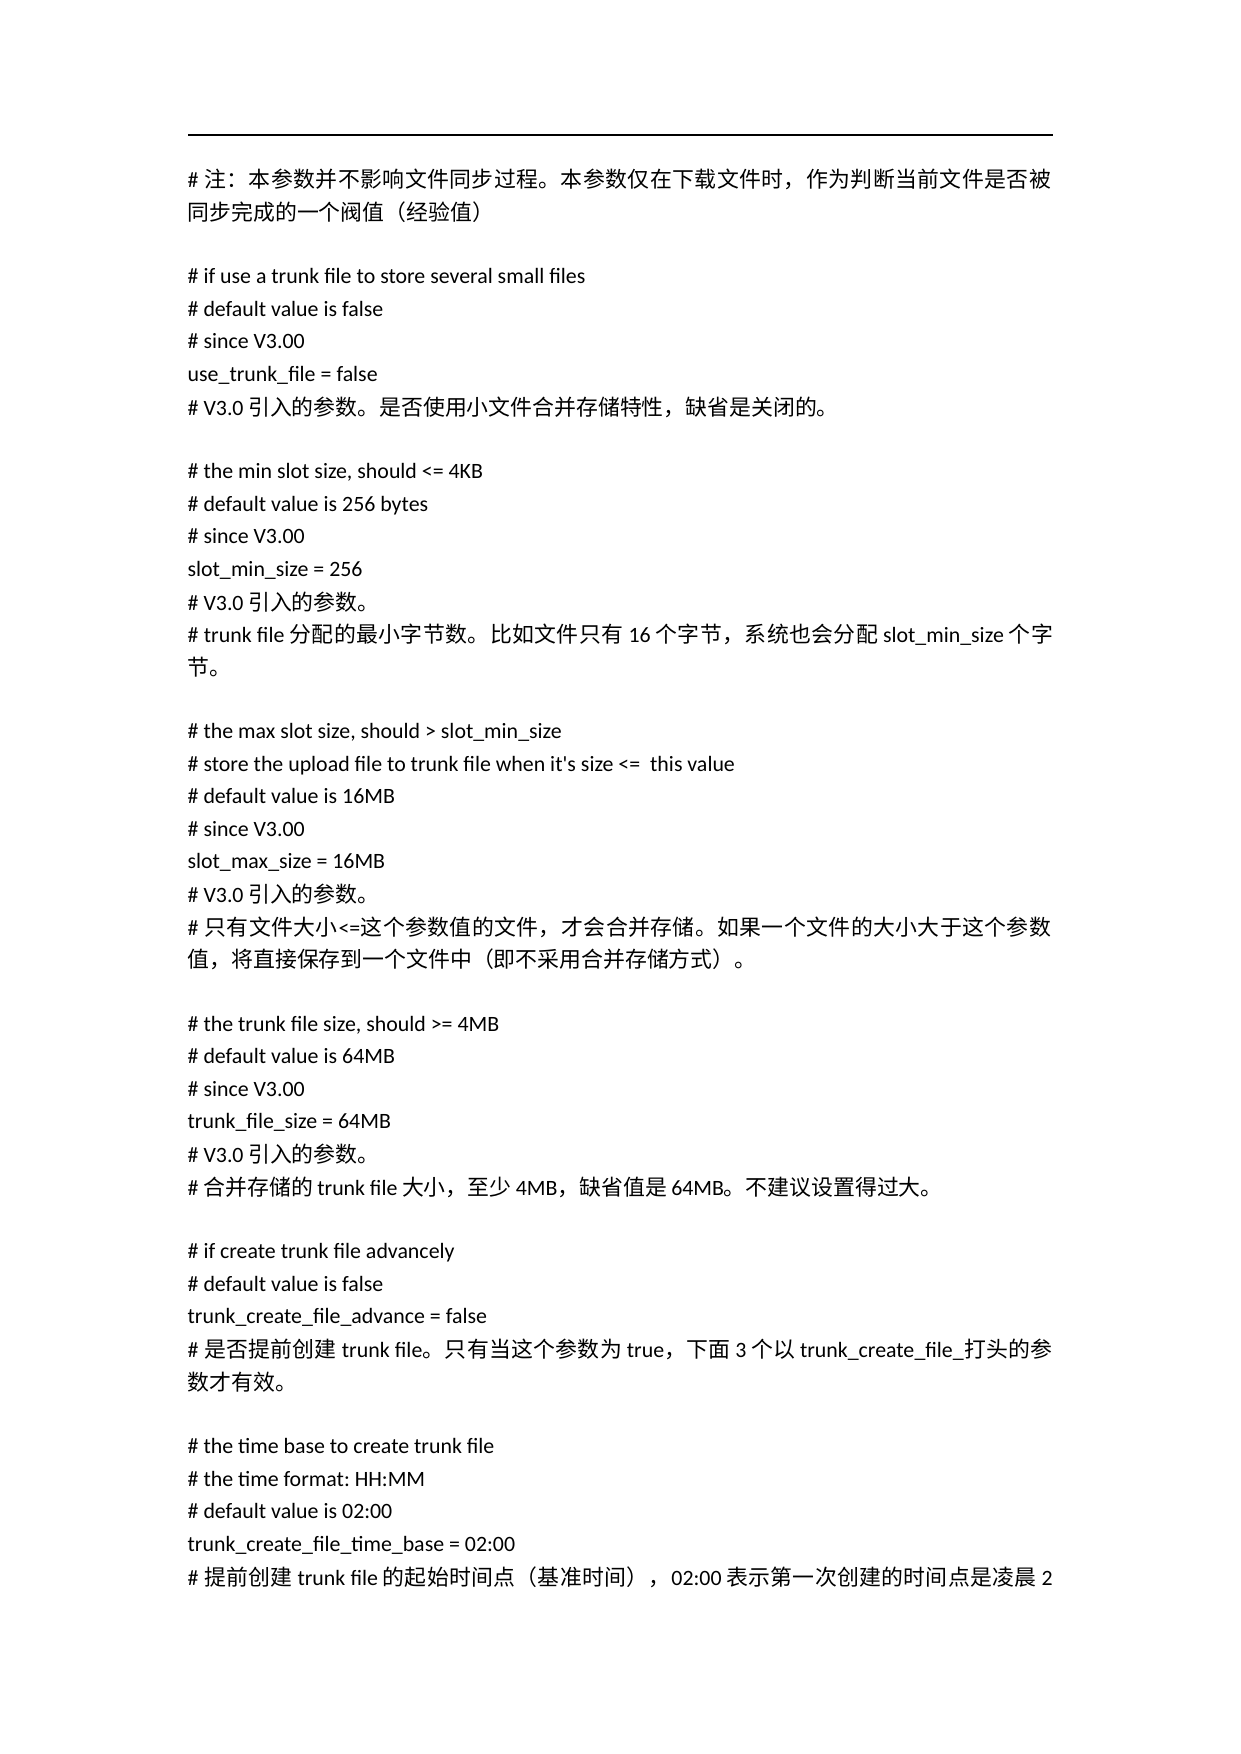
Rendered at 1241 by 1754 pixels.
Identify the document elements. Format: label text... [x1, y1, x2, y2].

text slot_max_size = 16MB [187, 844, 1053, 877]
text # 是否提前创建trunk file。只有当这个参数为true，下面3个以trunk_create_file_打头的参数才有效。 [187, 1332, 1053, 1397]
text # V3.0引入的参数。是否使用小文件合并存储特性，缺省是关闭的。 [187, 389, 1053, 422]
text # the max slot size, should > slot_min_size [187, 714, 1053, 747]
text # default value is false [187, 292, 1053, 324]
text # the trunk file size, should >= 4MB [187, 1007, 1053, 1039]
text trunk_create_file_time_base = 02:00 [187, 1527, 1053, 1559]
text # default value is false [187, 1267, 1053, 1299]
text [187, 1559, 1053, 1592]
text # if use a trunk file to store several small files [187, 259, 1053, 292]
text trunk_file_size = 64MB [187, 1104, 1053, 1137]
text # since V3.00 [187, 519, 1053, 552]
text # if create trunk file advancely [187, 1234, 1053, 1267]
text # 注：本参数并不影响文件同步过程。本参数仅在下载文件时，作为判断当前文件是否被同步完成的一个阀值（经验值） [187, 162, 1053, 227]
text # default value is 02:00 [187, 1494, 1053, 1527]
text # default value is 256 bytes [187, 487, 1053, 519]
text # since V3.00 [187, 812, 1053, 844]
text # the time format: HH:MM [187, 1462, 1053, 1494]
text use_trunk_file = false [187, 357, 1053, 389]
text # default value is 64MB [187, 1039, 1053, 1072]
text # 合并存储的trunk file大小，至少4MB，缺省值是64MB。不建议设置得过大。 [187, 1169, 1053, 1202]
text # V3.0引入的参数。 [187, 1137, 1053, 1169]
text # V3.0引入的参数。 [187, 584, 1053, 617]
text # store the upload file to trunk file when it's size <= this value [187, 747, 1053, 779]
text # trunk file分配的最小字节数。比如文件只有16个字节，系统也会分配slot_min_size个字节。 [187, 617, 1053, 682]
text slot_min_size = 256 [187, 552, 1053, 584]
text # 只有文件大小<=这个参数值的文件，才会合并存储。如果一个文件的大小大于这个参数值，将直接保存到一个文件中（即不采用合并存储方式）。 [187, 909, 1053, 974]
text # since V3.00 [187, 1072, 1053, 1104]
text # default value is 16MB [187, 779, 1053, 812]
text # the time base to create trunk file [187, 1429, 1053, 1462]
text trunk_create_file_advance = false [187, 1299, 1053, 1332]
text # the min slot size, should <= 4KB [187, 454, 1053, 487]
text # V3.0引入的参数。 [187, 877, 1053, 909]
text # since V3.00 [187, 324, 1053, 357]
